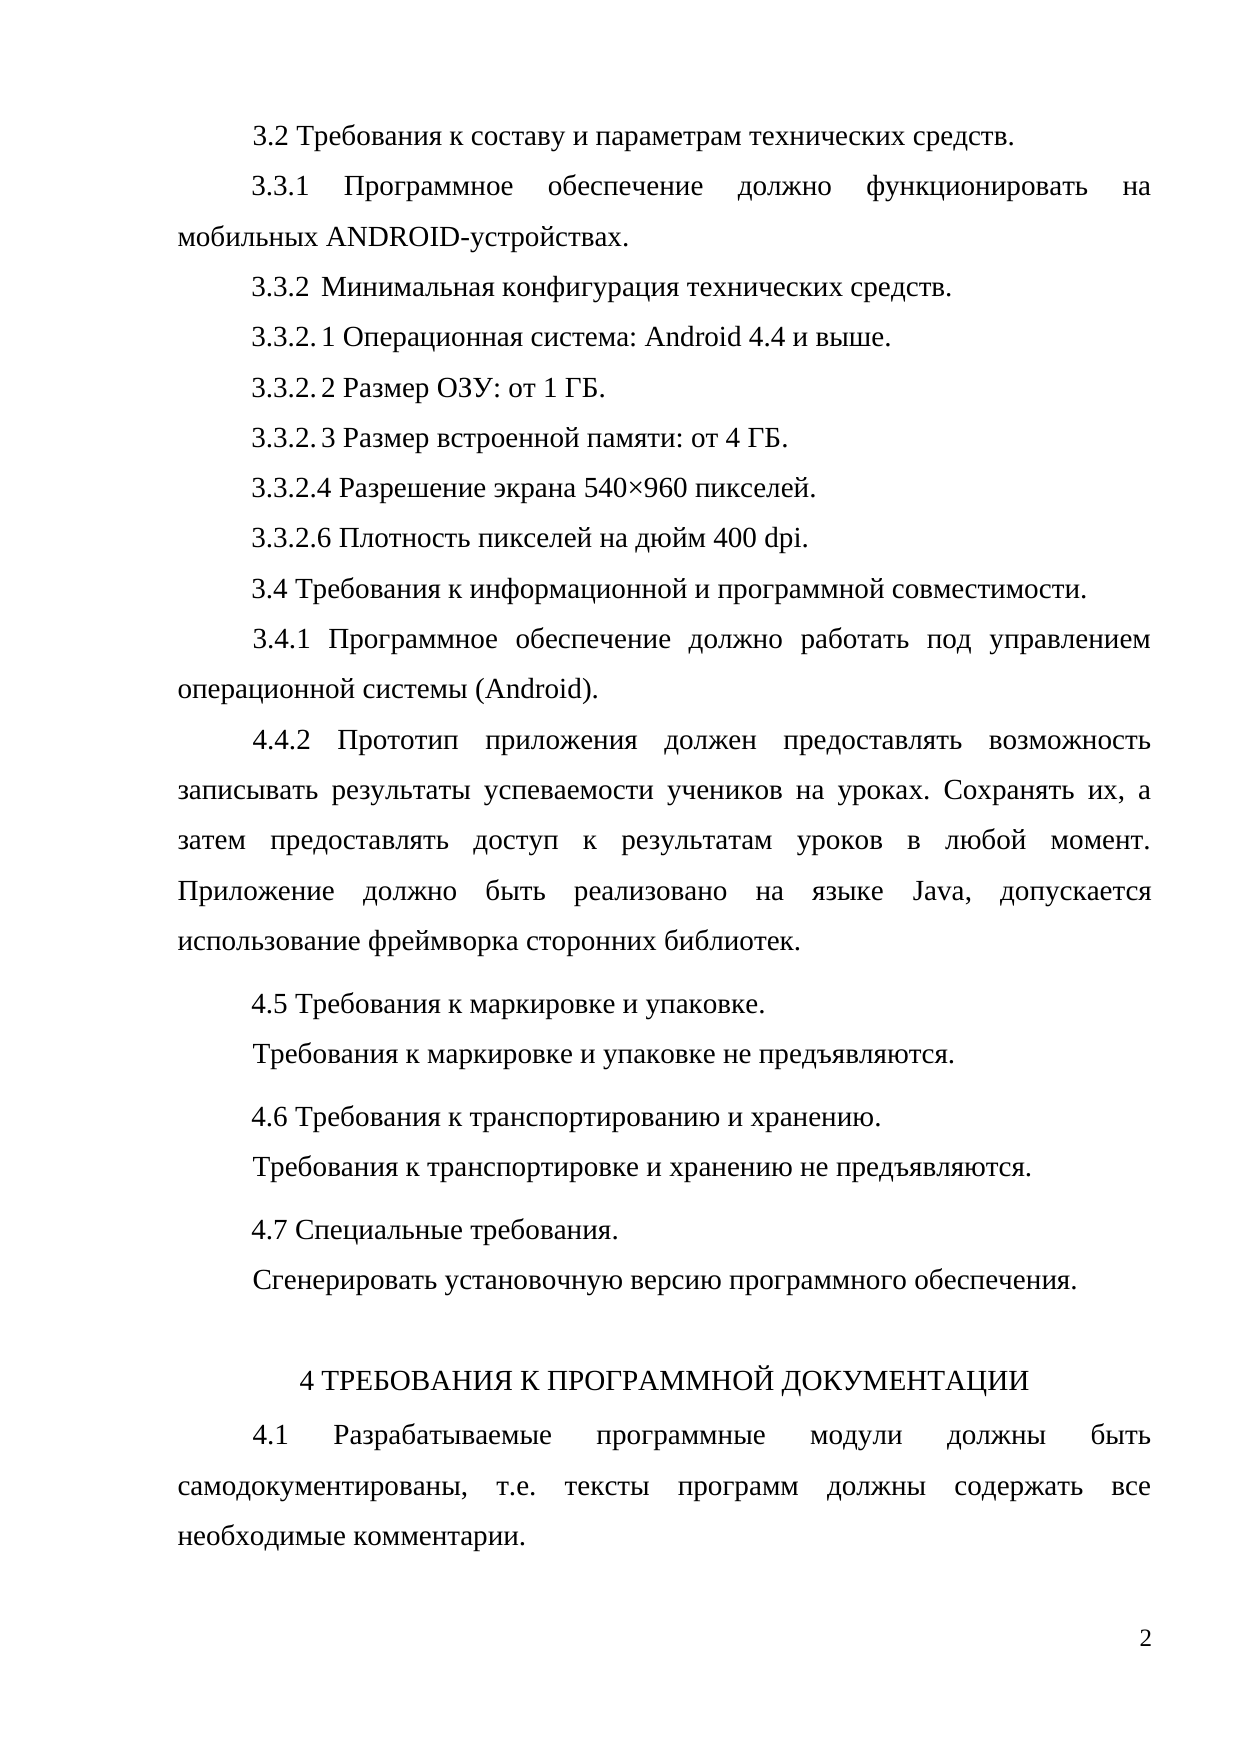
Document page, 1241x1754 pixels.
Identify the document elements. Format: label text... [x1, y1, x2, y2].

text 3.3.1 Программное обеспечение должно функционировать на мобильных ANDROID-устройствах. [177, 168, 1152, 252]
text Сгенерировать установочную версию программного обеспечения. [252, 1262, 1152, 1296]
text 3.4.1 Программное обеспечение должно работать под управлением операционной системы (Android). [177, 621, 1152, 705]
text 3.4 Требования к информационной и программной совместимости. [251, 571, 1152, 604]
text 3.3.2 Минимальная конфигурация технических средств. [251, 269, 1152, 303]
list 4.5 Требования к маркировке и упаковке. [177, 986, 1152, 1019]
text 4.4.2 Прототип приложения должен предоставлять возможность записывать результаты успеваемости учеников на уроках. Сохранять их, а затем предоставлять доступ к результатам уроков в любой момент. Приложение должно быть реализовано на языке Java, допускается использование фреймворка сторонних библиотек. [177, 722, 1152, 957]
text Требования к транспортировке и хранению не предъявляются. [252, 1149, 1152, 1183]
list 4.6 Требования к транспортированию и хранению. [177, 1099, 1152, 1133]
text 3.3.2.4 Разрешение экрана 540×960 пикселей. [251, 470, 1152, 504]
text 3.2 Требования к составу и параметрам технических средств. [252, 118, 1152, 152]
text 4.1 Разрабатываемые программные модули должны быть самодокументированы, т.е. тексты программ должны содержать все необходимые комментарии. [177, 1417, 1152, 1552]
text 3.3.2.2 Размер ОЗУ: от 1 ГБ. [251, 370, 1152, 403]
list 4.7 Специальные требования. [177, 1212, 1152, 1246]
text Требования к маркировке и упаковке не предъявляются. [252, 1036, 1152, 1070]
text 3.3.2.6 Плотность пикселей на дюйм 400 dpi. [251, 521, 1152, 554]
text 3.3.2.1 Операционная система: Android 4.4 и выше. [251, 319, 1152, 353]
subtitle 4 Требования к программной документации [177, 1363, 1152, 1397]
text 3.3.2.3 Размер встроенной памяти: от 4 ГБ. [251, 420, 1152, 453]
